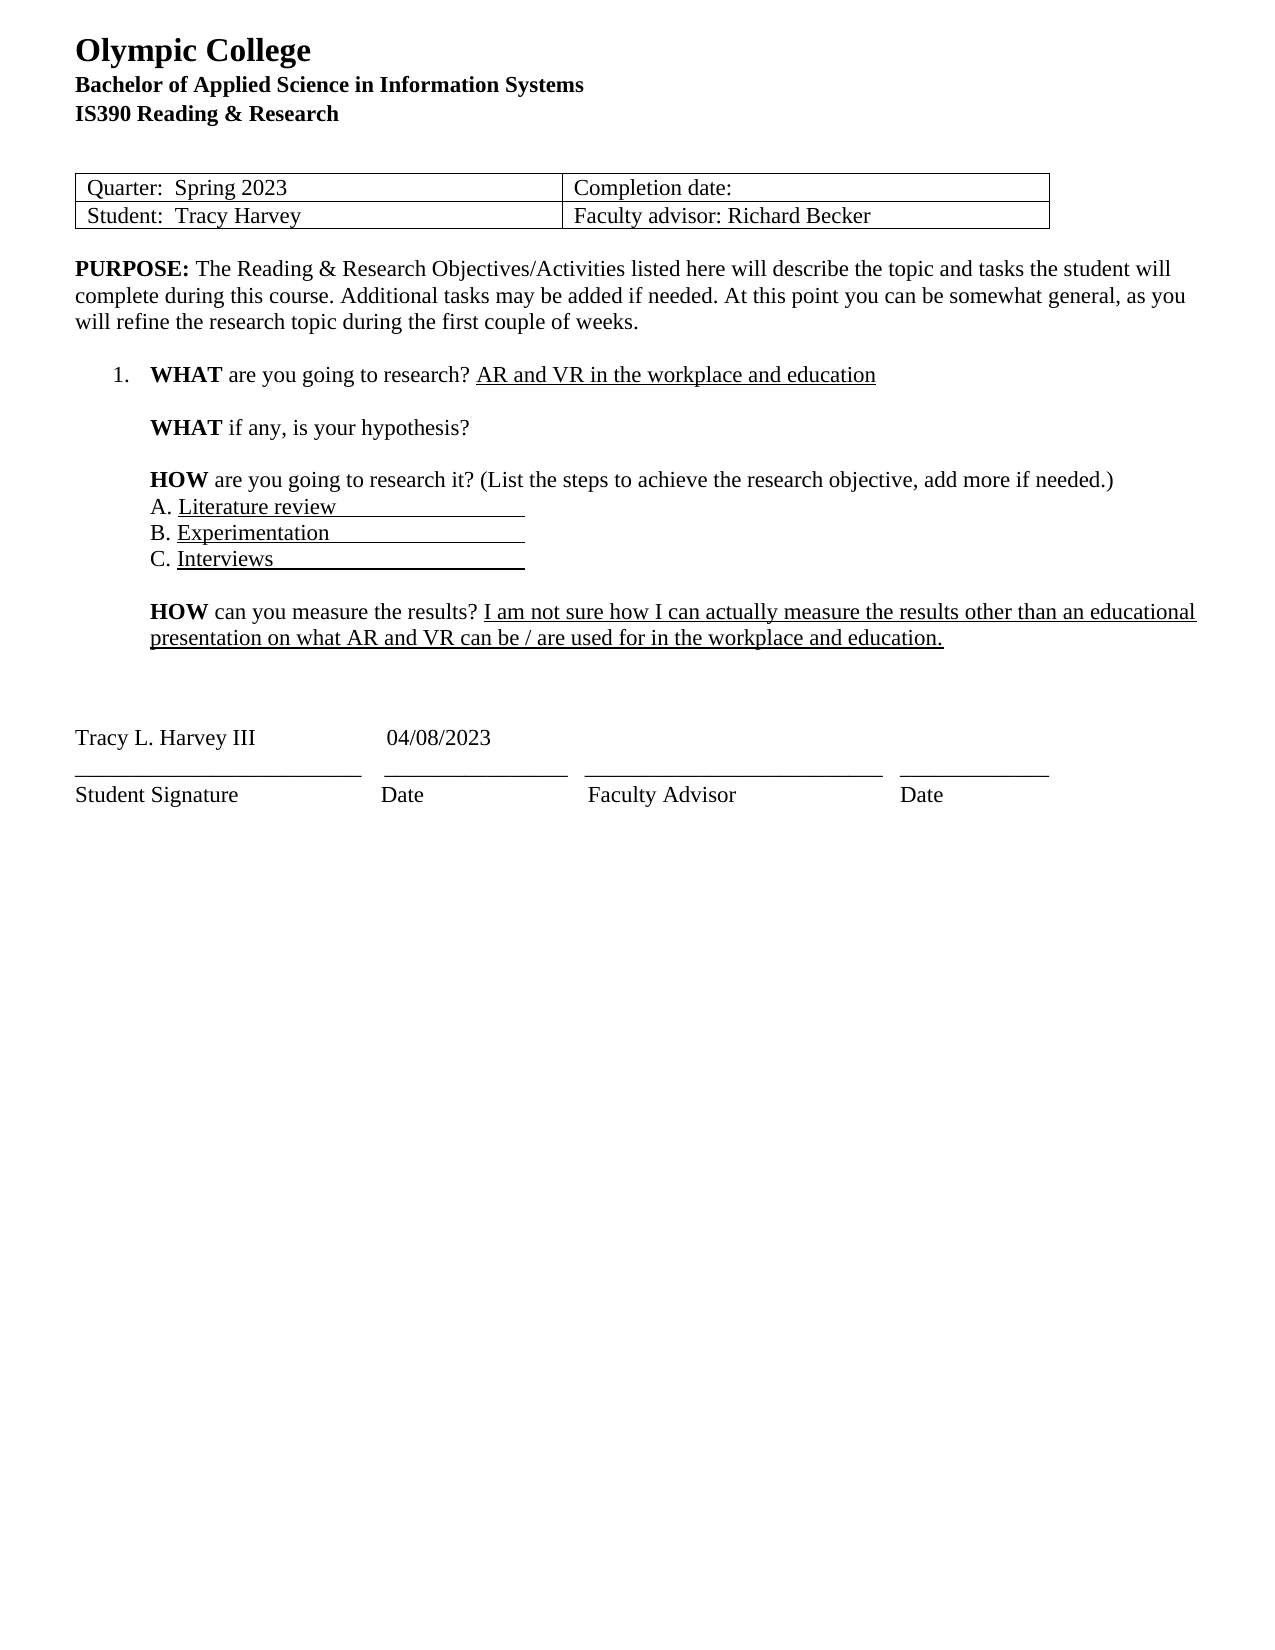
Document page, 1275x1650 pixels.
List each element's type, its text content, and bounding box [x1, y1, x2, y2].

text _________________________ ________________ __________________________ _____________ [75, 753, 1200, 779]
text Tracy L. Harvey III 04/08/2023 [75, 724, 1200, 751]
text B. Experimentation [150, 519, 1200, 545]
table_header Completion date: [563, 174, 1049, 201]
table_cell Faculty advisor: Richard Becker [563, 202, 1049, 228]
list WHAT are you going to research? AR and VR in the workplace and education [112, 361, 1200, 387]
table_header Quarter: Spring 2023 [76, 174, 562, 201]
text Student Signature Date Faculty Advisor Date [75, 781, 1200, 808]
table_cell Student: Tracy Harvey [76, 202, 562, 228]
text WHAT if any, is your hypothesis? [150, 414, 1200, 440]
text HOW are you going to research it? (List the steps to achieve the research objective, add more if needed.) [150, 466, 1200, 493]
text A. Literature review [150, 493, 1200, 519]
text PURPOSE: The Reading & Research Objectives/Activities listed here will describe the topic and tasks the student will complete during this course. Additional tasks may be added if needed. At this point you can be somewhat general, as you will refine the research topic during the first couple of weeks. [75, 256, 1200, 334]
text C. Interviews [150, 545, 1200, 572]
text HOW can you measure the results? I am not sure how I can actually measure the results other than an educational presentation on what AR and VR can be / are used for in the workplace and education. [150, 598, 1200, 651]
